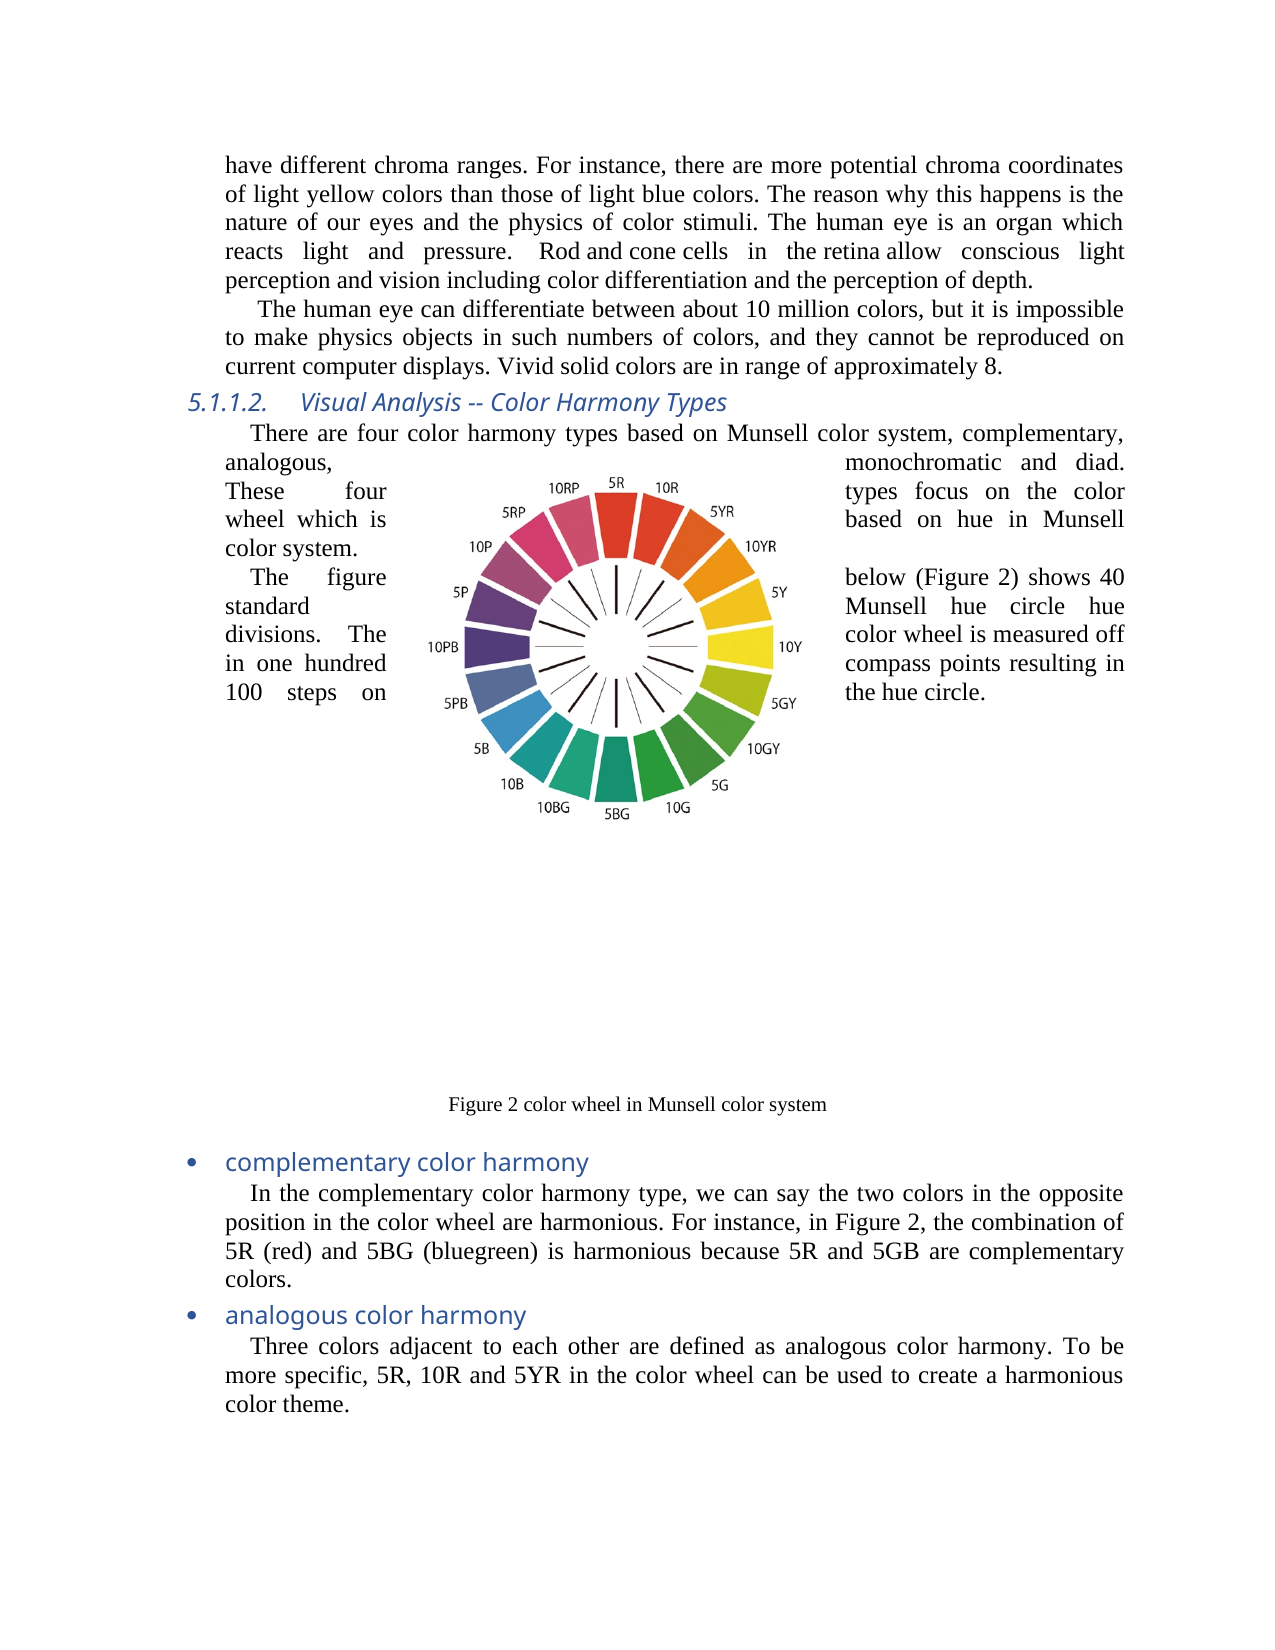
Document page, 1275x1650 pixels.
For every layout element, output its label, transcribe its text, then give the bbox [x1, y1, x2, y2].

subtitle complementary color harmony [187, 1144, 1125, 1178]
list The figure below (Figure 2) shows 40 standard Munsell hue circle hue divisions. The color wheel is measured off in one hundred compass points resulting in 100 steps on the hue circle. [225, 562, 405, 706]
list Three colors adjacent to each other are defined as analogous color harmony. To be more specific, 5R, 10R and 5YR in the color wheel can be used to create a harmonious color theme. [225, 1331, 1125, 1418]
text Figure 2 color wheel in Munsell color system [150, 1092, 1125, 1116]
subtitle Visual Analysis -- Color Harmony Types [187, 384, 1125, 418]
list In the complementary color harmony type, we can say the two colors in the opposite position in the color wheel are harmonious. For instance, in Figure 2, the combination of 5R (red) and 5BG (bluegreen) is harmonious because 5R and 5GB are complementary colors. [225, 1178, 1125, 1293]
subtitle analogous color harmony [187, 1297, 1125, 1331]
picture [405, 467, 827, 826]
list The figure below (Figure 2) shows 40 standard Munsell hue circle hue divisions. The color wheel is measured off in one hundred compass points resulting in 100 steps on the hue circle. [827, 562, 1125, 706]
list The human eye can differentiate between about 10 million colors, but it is impossible to make physics objects in such numbers of colors, and they cannot be reproduced on current computer displays. Vivid solid colors are in range of approximately 8. [225, 294, 1125, 380]
list There are four color harmony types based on Munsell color system, complementary, analogous, monochromatic and diad. These four types focus on the color wheel which is based on hue in Munsell color system. [225, 418, 1125, 562]
